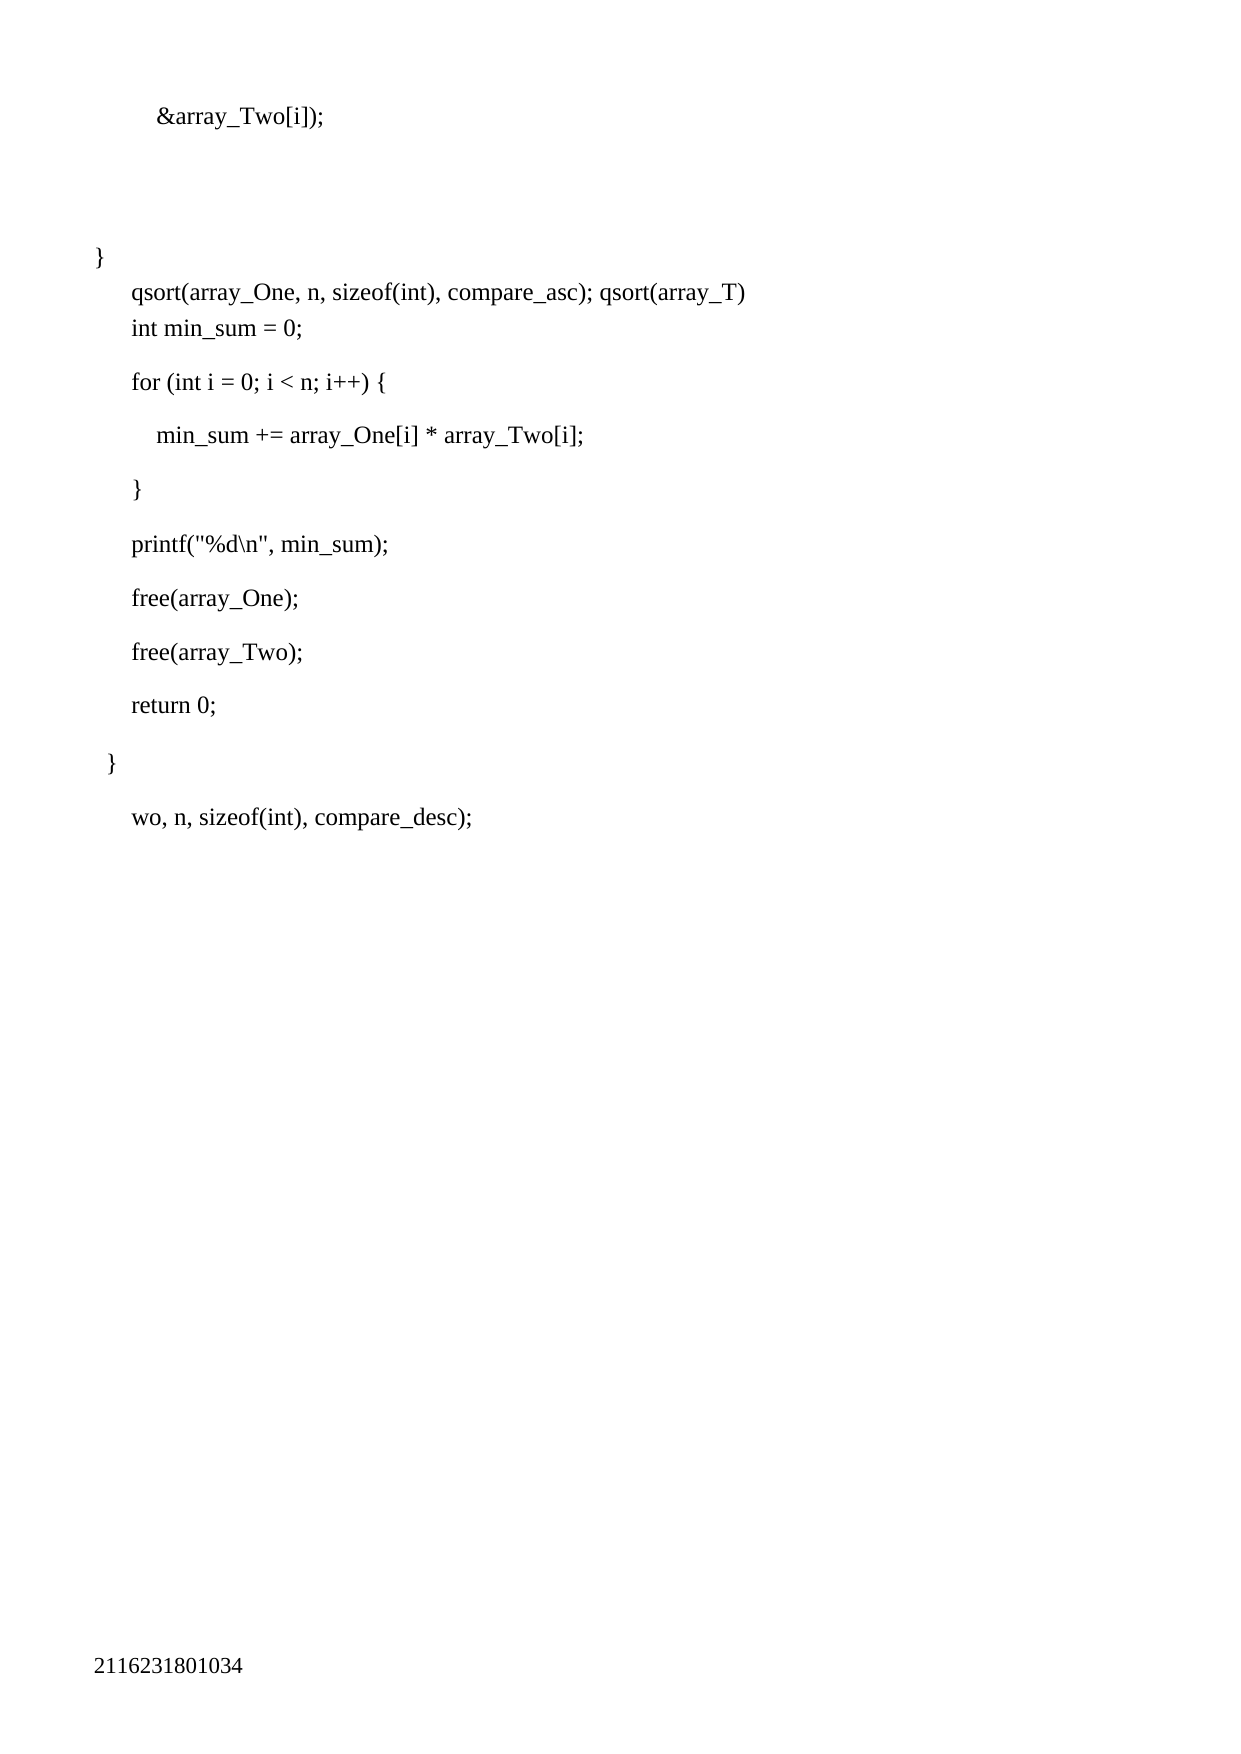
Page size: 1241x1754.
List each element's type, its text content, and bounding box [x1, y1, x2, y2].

text for (int i = 0; i < n; i++) { [131, 367, 1155, 396]
text printf("%d\n", min_sum); free(array_One); free(array_Two); [131, 529, 389, 665]
text } [131, 474, 1155, 503]
text int min_sum = 0; [131, 313, 1155, 342]
text min_sum += array_One[i] * array_Two[i]; [156, 421, 1155, 449]
text return 0; [131, 691, 1155, 719]
text wo, n, sizeof(int), compare_desc); [131, 802, 723, 831]
text qsort(array_One, n, sizeof(int), compare_asc); qsort(array_T) [131, 277, 1155, 306]
text } [106, 748, 1155, 777]
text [131, 101, 451, 130]
text } [94, 242, 1155, 270]
